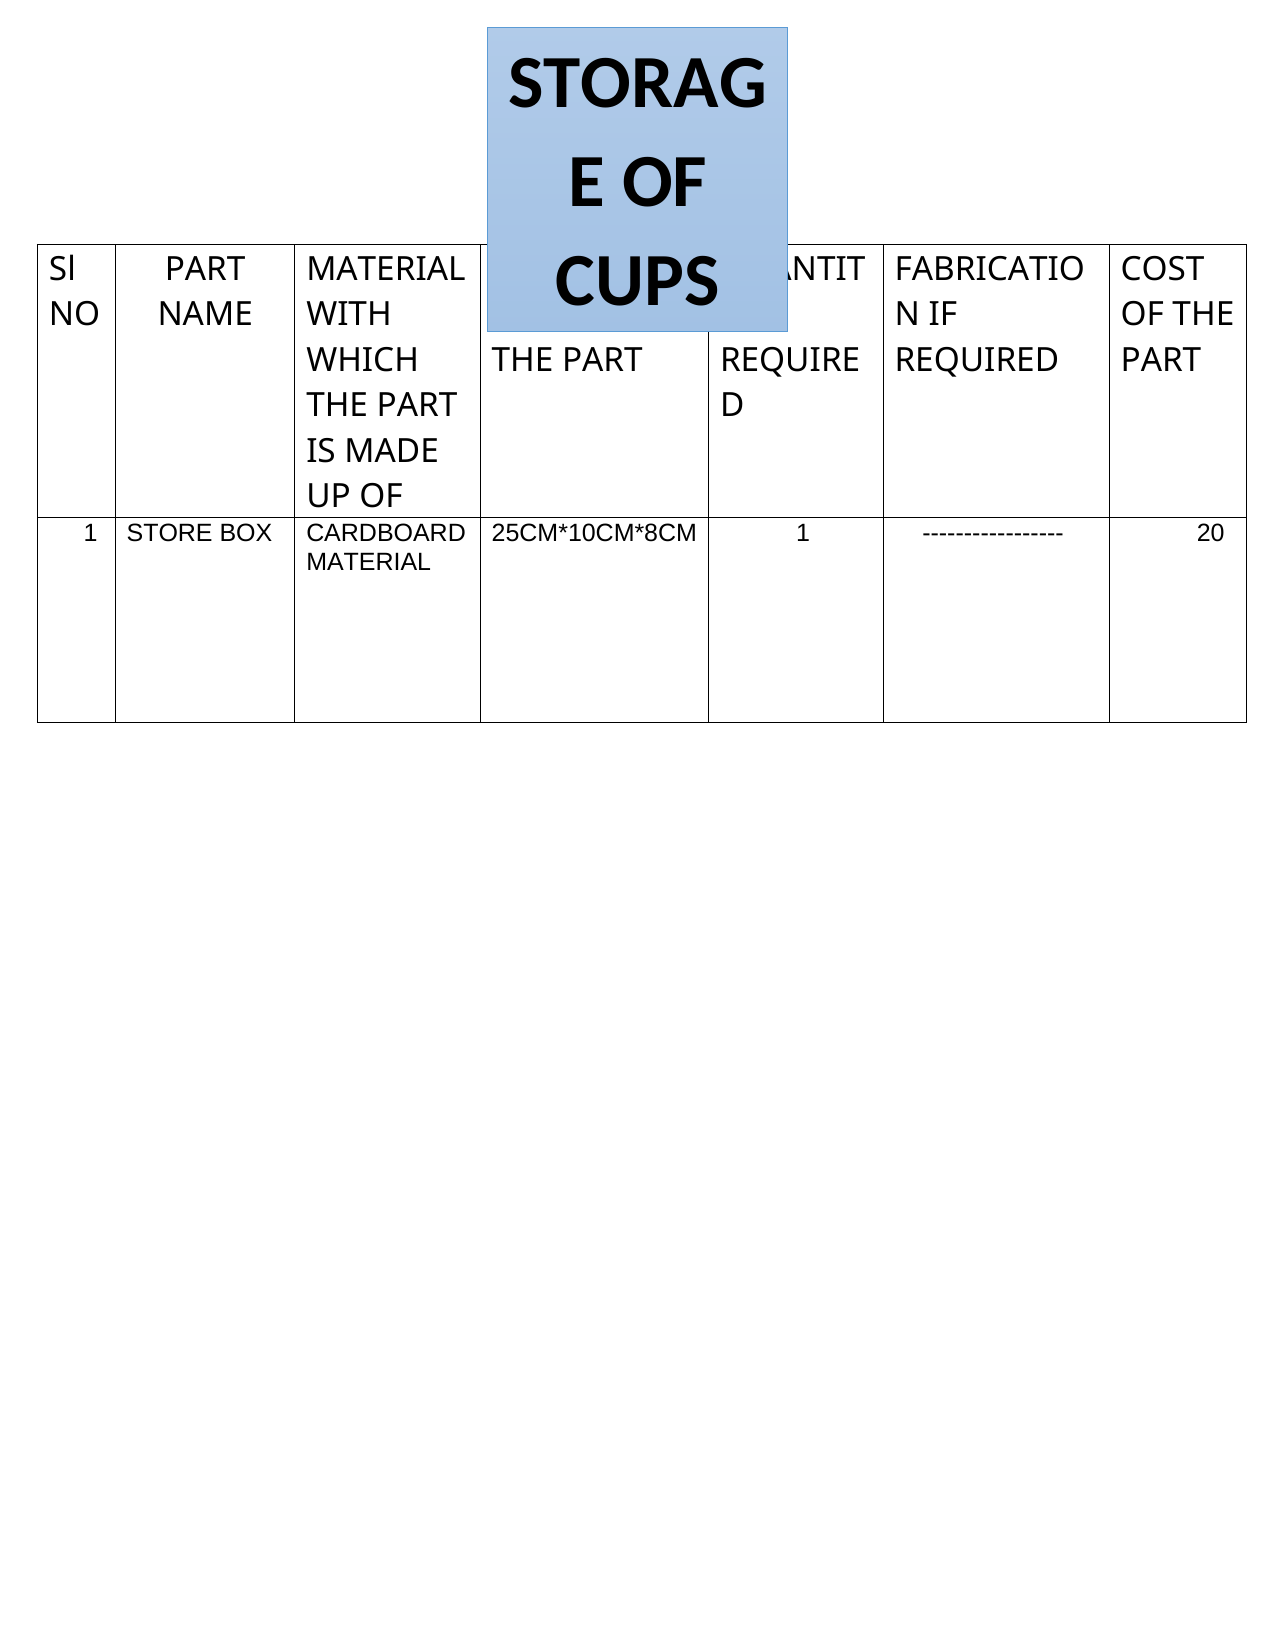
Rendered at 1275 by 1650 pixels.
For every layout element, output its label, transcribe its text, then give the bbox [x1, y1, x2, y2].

table_cell ----------------- [884, 518, 1109, 722]
table_cell 1 [709, 518, 883, 722]
table_header FABRICATION IF REQUIRED [884, 245, 1109, 517]
table_cell 20 [1110, 518, 1246, 722]
table_cell 25CM*10CM*8CM [481, 518, 708, 722]
table_header COST OF THE PART [1110, 245, 1246, 517]
table_header DESCRIPTION ABOUT THE PART [481, 245, 708, 517]
table_header PART NAME [116, 245, 294, 517]
table_header Sl NO [38, 245, 115, 517]
table_cell STORE BOX [116, 518, 294, 722]
table_header QUANTITY REQUIRED [709, 245, 883, 517]
table_cell 1 [38, 518, 115, 722]
table_cell CARDBOARD MATERIAL [295, 518, 480, 722]
table_header MATERIAL WITH WHICH THE PART IS MADE UP OF [295, 245, 480, 517]
